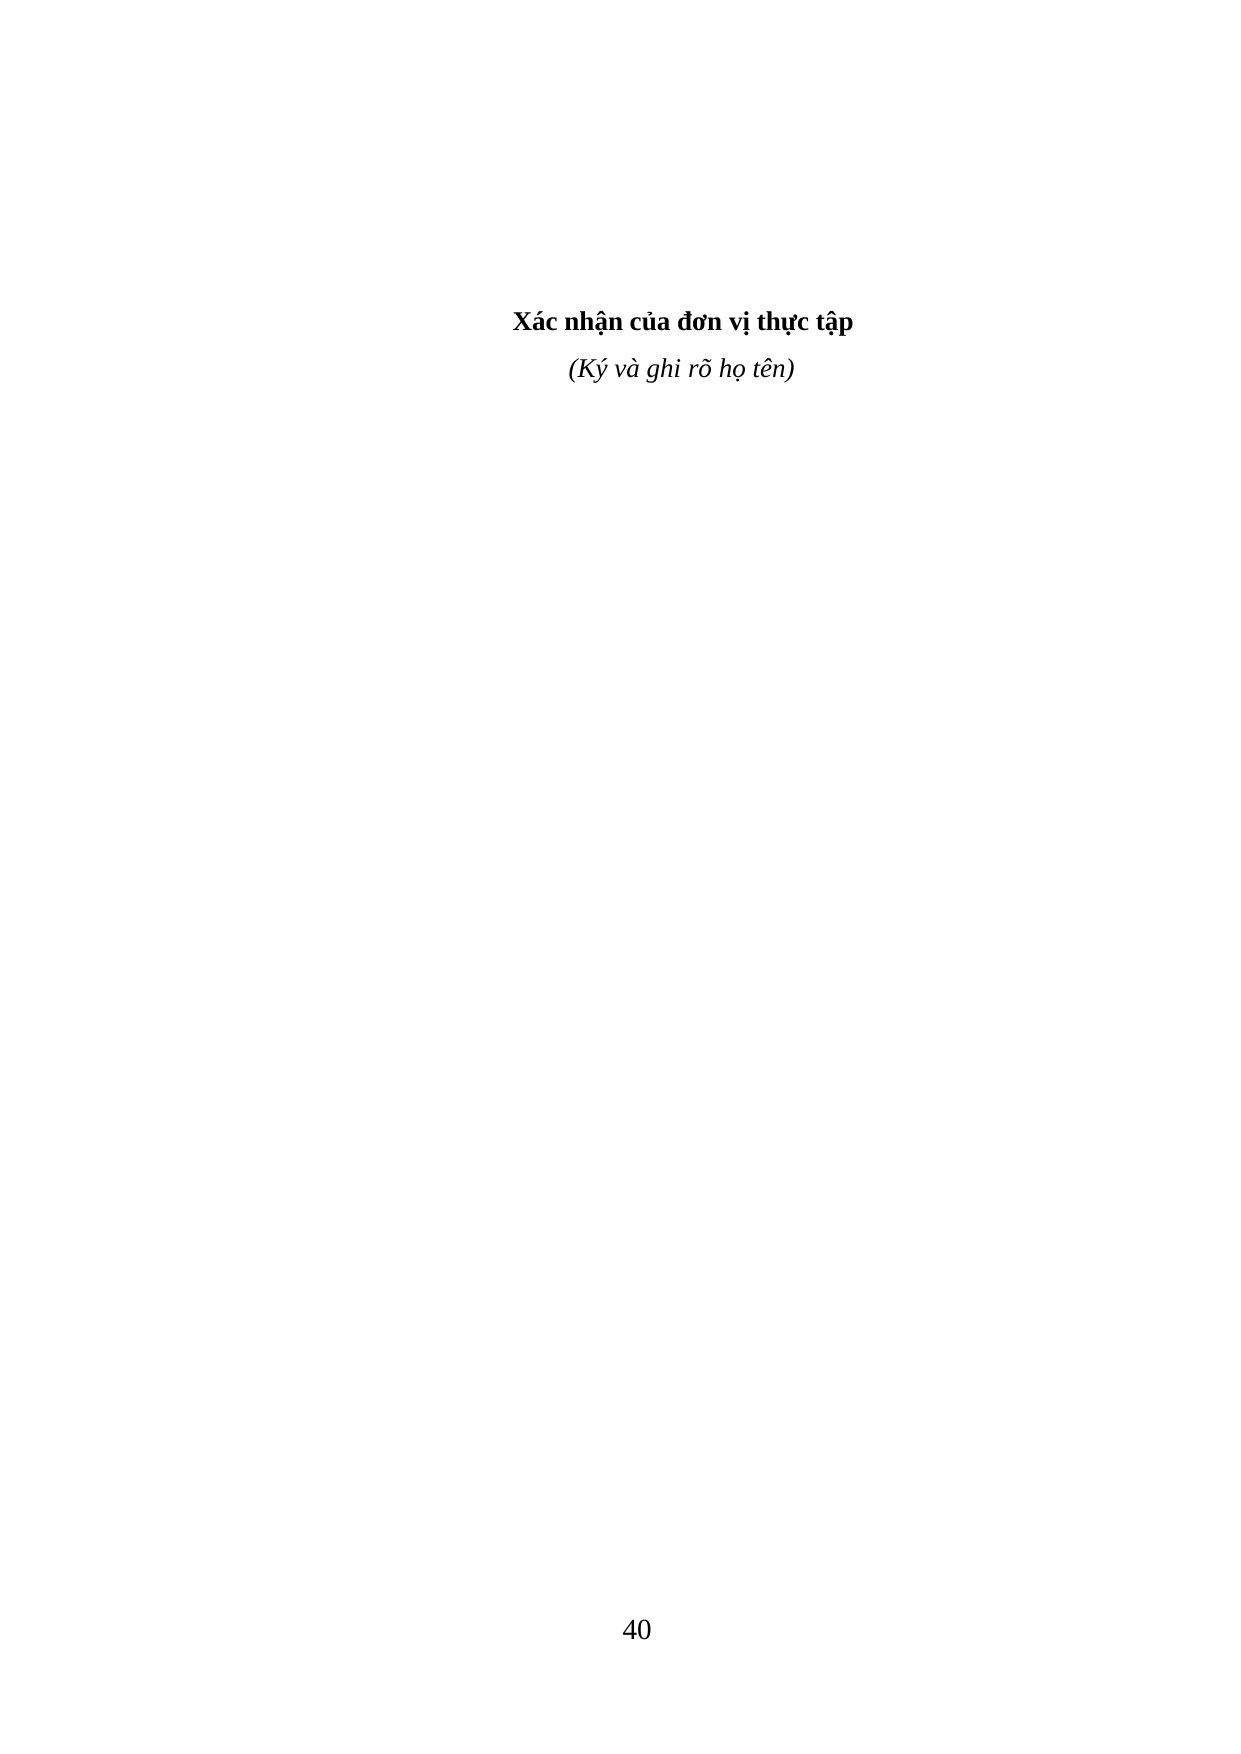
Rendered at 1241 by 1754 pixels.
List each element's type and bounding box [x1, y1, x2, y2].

table_cell [177, 119, 1229, 586]
